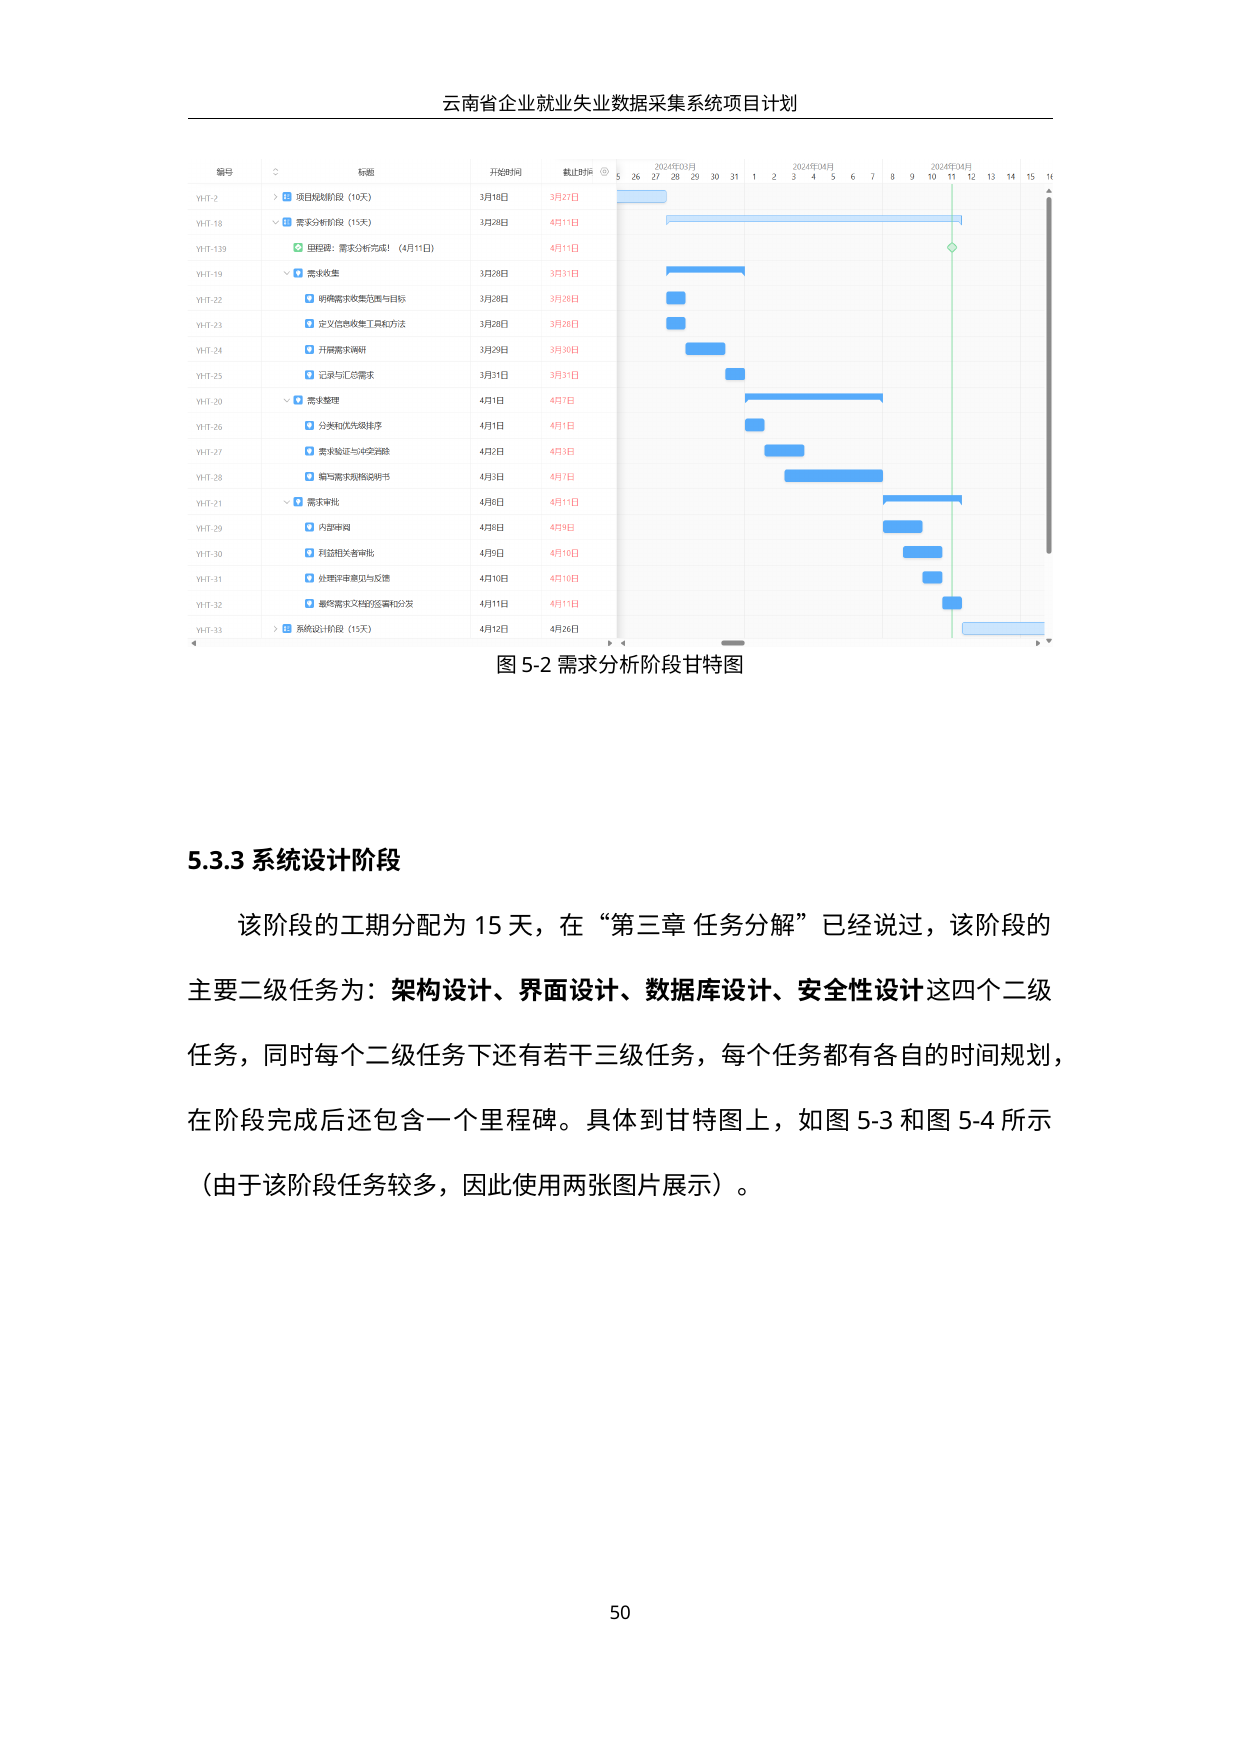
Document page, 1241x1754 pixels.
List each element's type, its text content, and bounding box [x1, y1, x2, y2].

picture [187, 159, 1053, 647]
text 图5-2 需求分析阶段甘特图 [187, 647, 1053, 680]
text 该阶段的工期分配为15天，在“第三章 任务分解”已经说过，该阶段的主要二级任务为：架构设计、界面设计、数据库设计、安全性设计这四个二级任务，同时每个二级任务下还有若干三级任务，每个任务都有各自的时间规划，在阶段完成后还包含一个里程碑。具体到甘特图上，如图5-3和图5-4所示（由于该阶段任务较多，因此使用两张图片展示）。 [187, 891, 1053, 1216]
text 5.3.3 系统设计阶段 [187, 826, 1053, 891]
